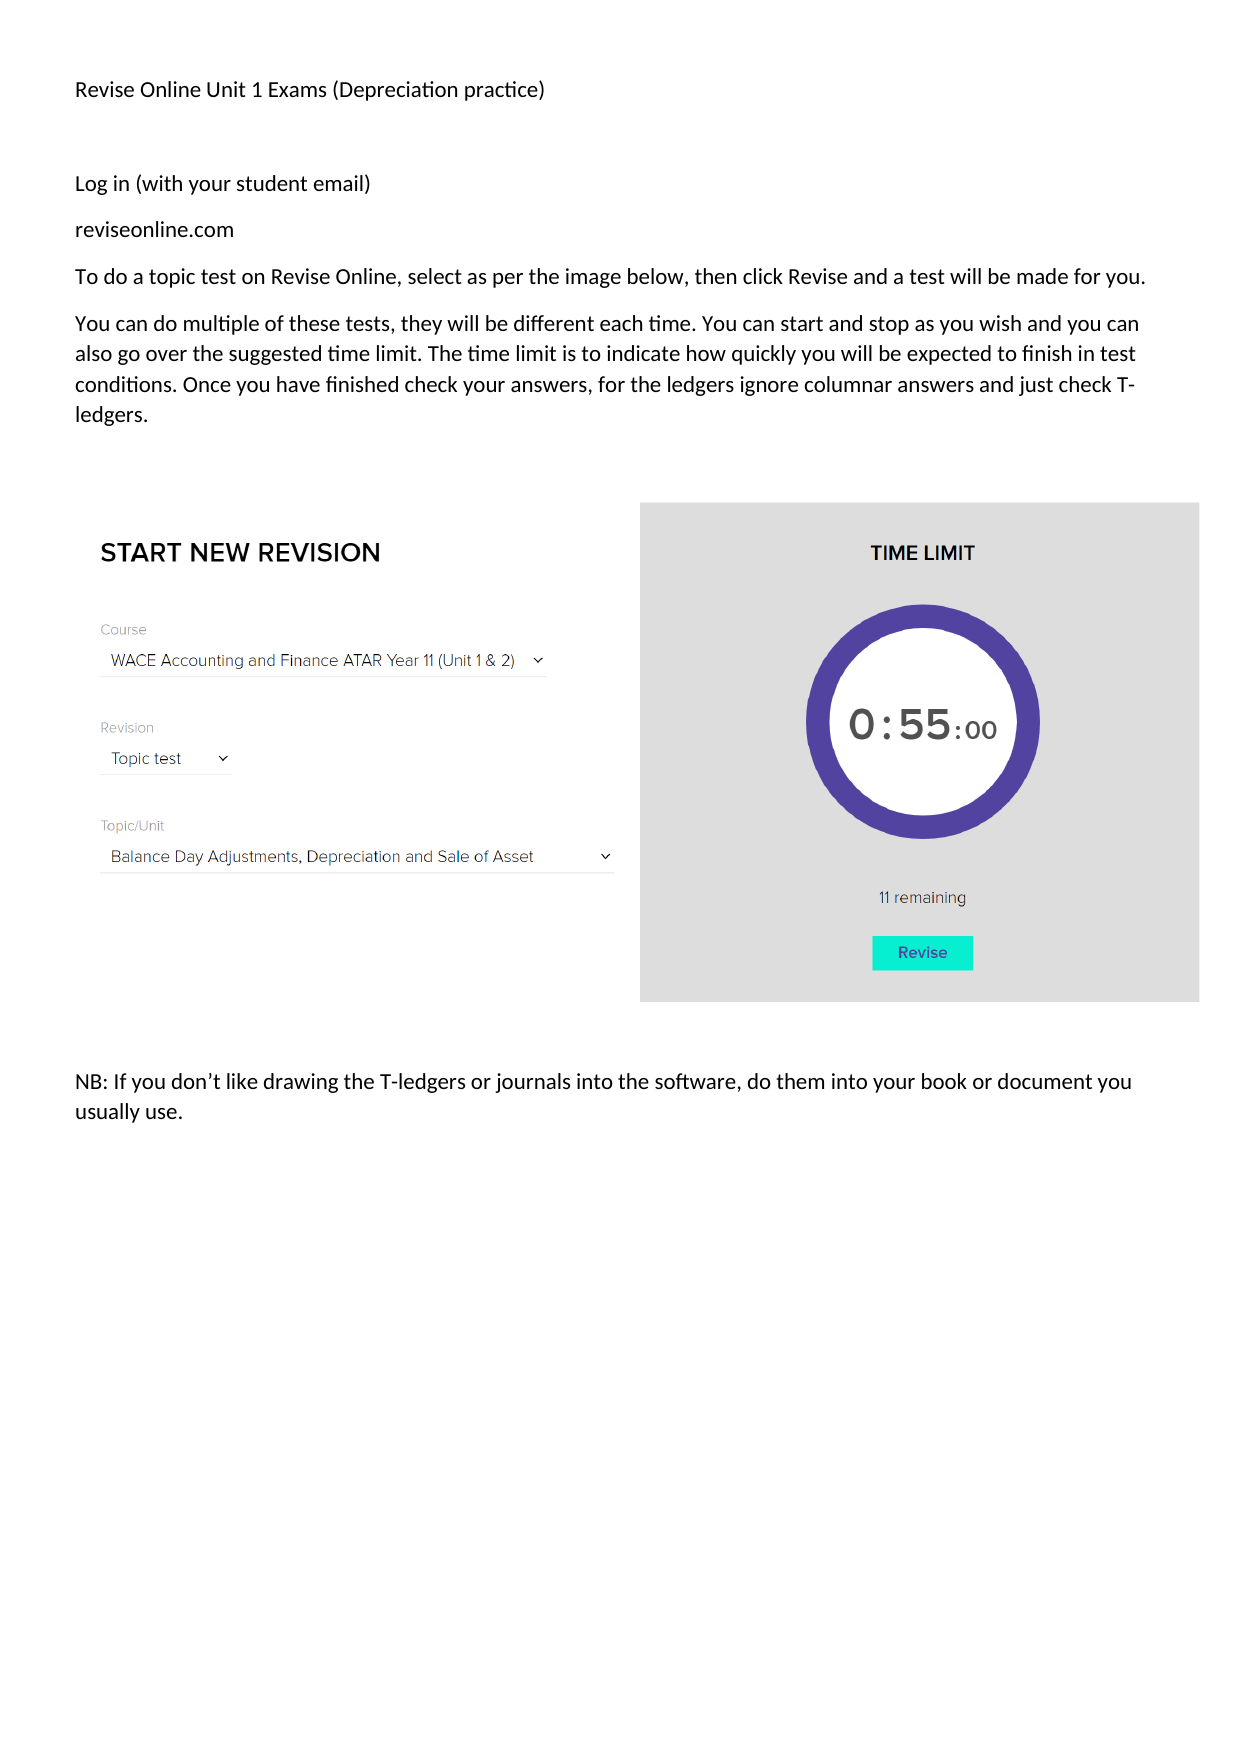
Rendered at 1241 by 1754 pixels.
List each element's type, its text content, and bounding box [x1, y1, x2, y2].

text Revise Online Unit 1 Exams (Depreciation practice) [75, 75, 1165, 103]
picture [75, 493, 1200, 1002]
text reviseonline.com [75, 216, 1165, 244]
text Log in (with your student email) [75, 169, 1165, 197]
text To do a topic test on Revise Online, select as per the image below, then click Revise and a test will be made for you. [75, 262, 1165, 291]
text You can do multiple of these tests, they will be different each time. You can start and stop as you wish and you can also go over the suggested time limit. The time limit is to indicate how quickly you will be expected to finish in test conditions. Once you have finished check your answers, for the ledgers ignore columnar answers and just check T-ledgers. [75, 309, 1165, 428]
text NB: If you don’t like drawing the T-ledgers or journals into the software, do them into your book or document you usually use. [75, 1067, 1165, 1126]
